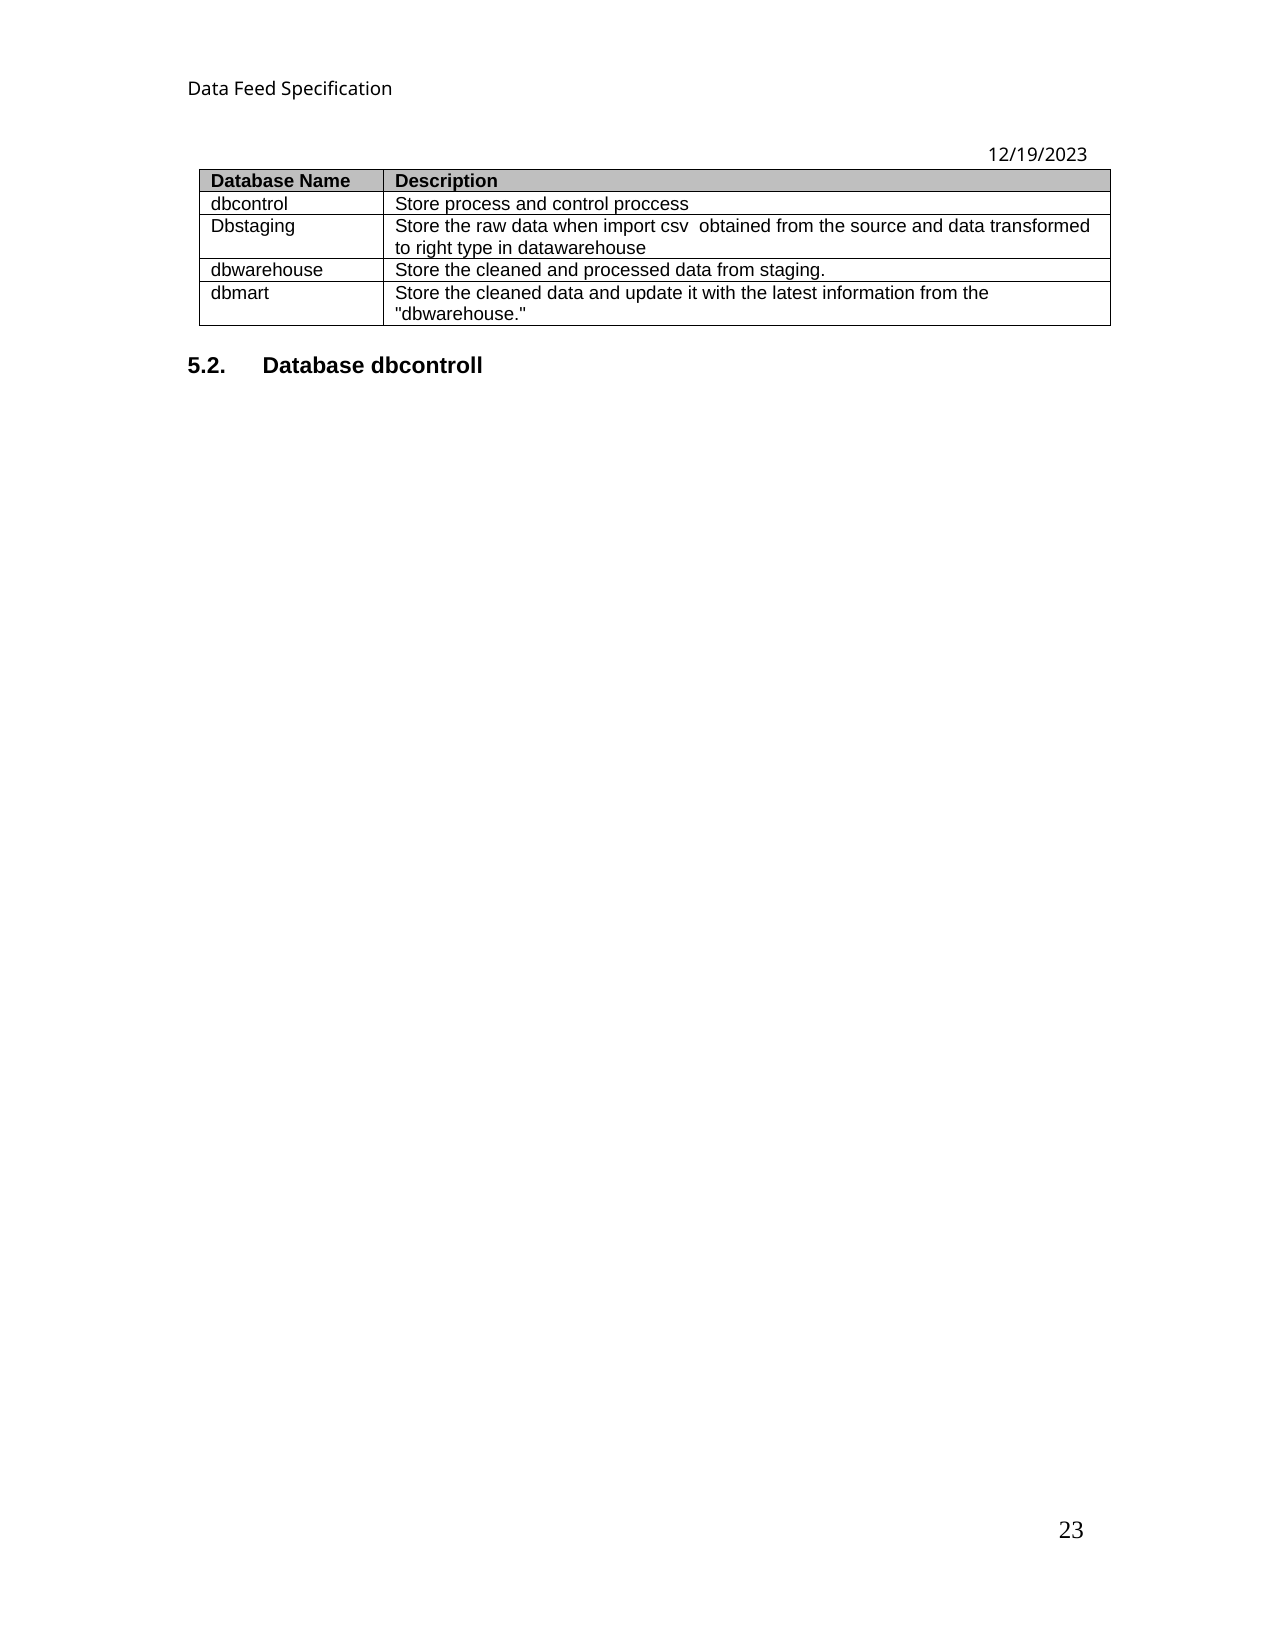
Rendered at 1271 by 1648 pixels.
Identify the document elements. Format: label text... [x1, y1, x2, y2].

table_cell Store the raw data when import csv obtained from the source and data transformed to right type in datawarehouse [384, 215, 1110, 258]
table_cell Store the cleaned data and update it with the latest information from the "dbwarehouse." [384, 282, 1110, 325]
subtitle 5.2. Database dbcontroll [187, 352, 1083, 378]
table_cell Dbstaging [200, 215, 383, 258]
table_header Description [384, 170, 1110, 191]
table_cell dbwarehouse [200, 259, 383, 281]
table_cell dbmart [200, 282, 383, 325]
table_cell Store the cleaned and processed data from staging. [384, 259, 1110, 281]
table_cell Store process and control proccess [384, 192, 1110, 214]
table_cell dbcontrol [200, 192, 383, 214]
table_header Database Name [200, 170, 383, 191]
